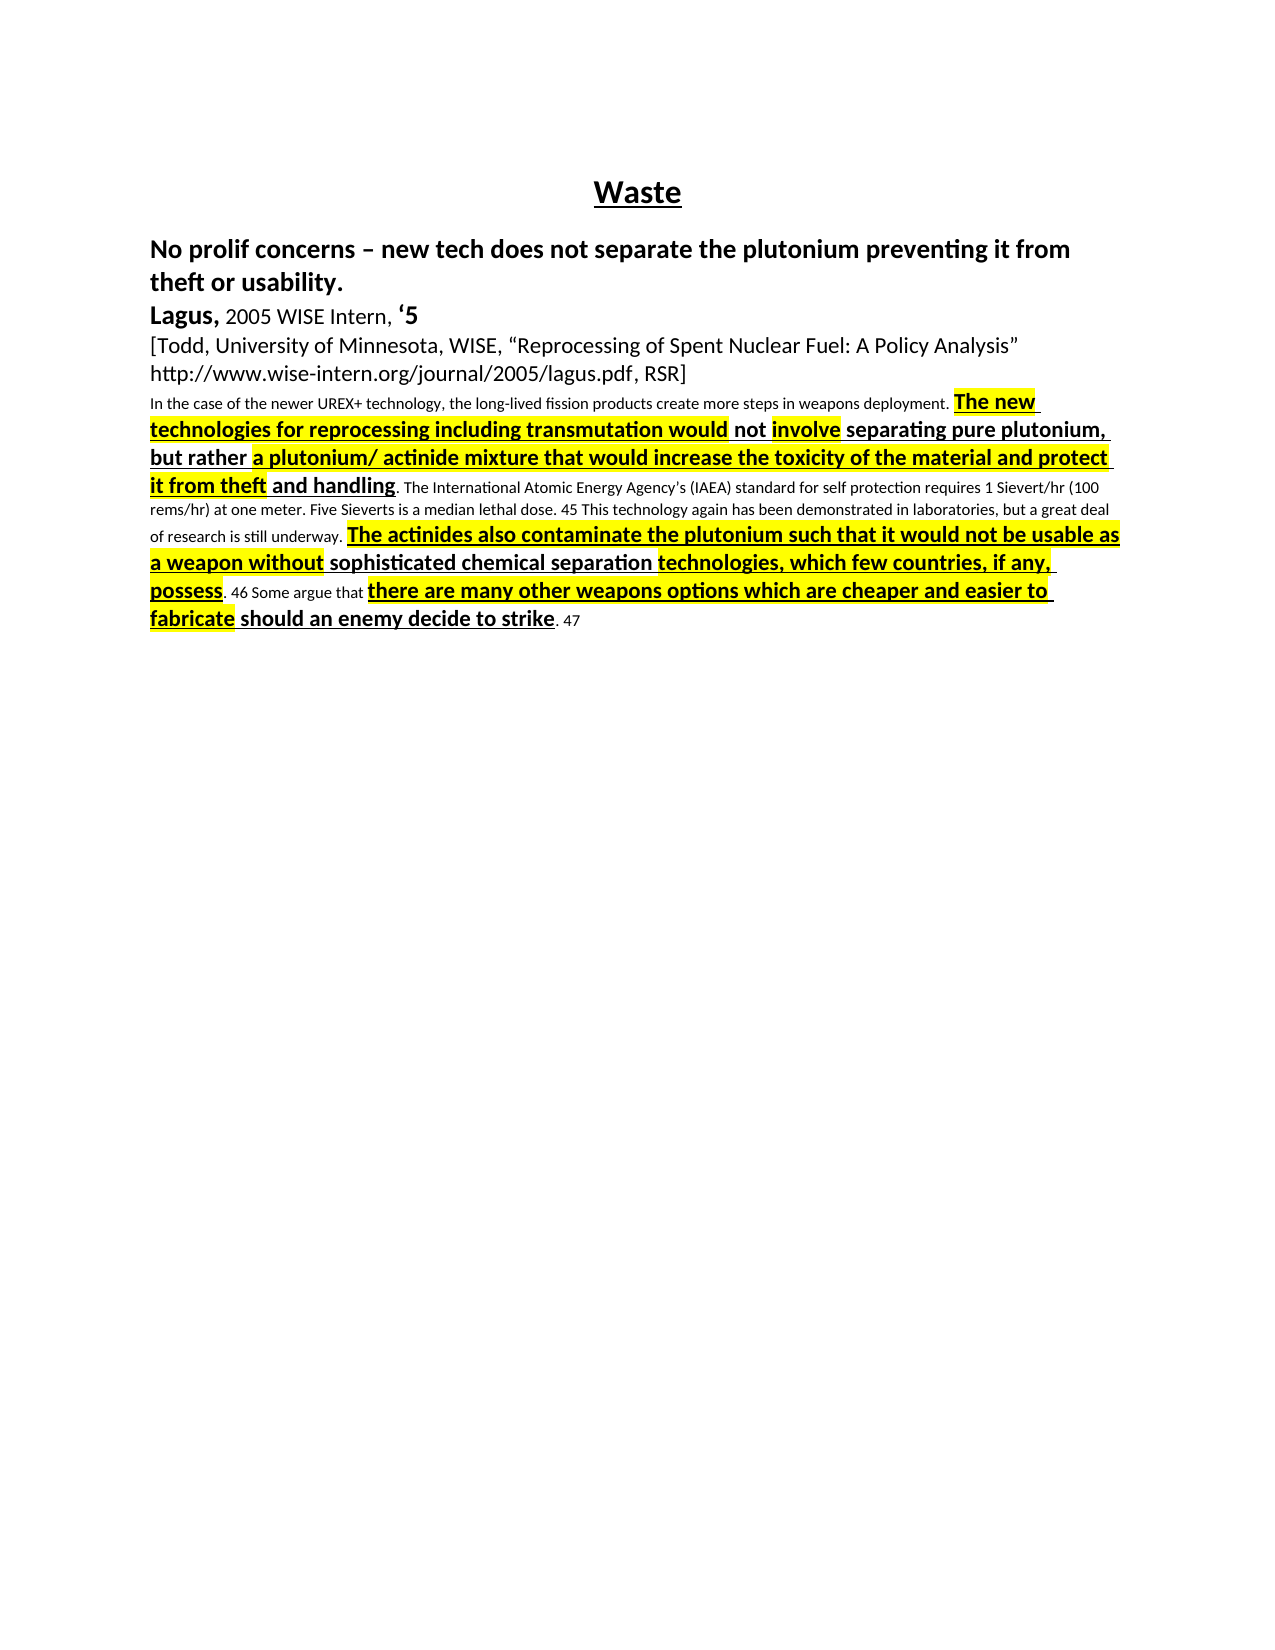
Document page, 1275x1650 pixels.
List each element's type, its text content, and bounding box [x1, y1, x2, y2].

text http://www.wise-intern.org/journal/2005/lagus.pdf, RSR] [150, 359, 1125, 387]
text In the case of the newer UREX+ technology, the long-lived fission products create more steps in weapons deployment. The new technologies for reprocessing including transmutation would not involve separating pure plutonium, but rather a plutonium/ actinide mixture that would increase the toxicity of the material and protect it from theft and handling. The International Atomic Energy Agency’s (IAEA) standard for self protection requires 1 Sievert/hr (100 rems/hr) at one meter. Five Sieverts is a median lethal dose. 45 This technology again has been demonstrated in laboratories, but a great deal of research is still underway. The actinides also contaminate the plutonium such that it would not be usable as a weapon without sophisticated chemical separation technologies, which few countries, if any, possess. 46 Some argue that there are many other weapons options which are cheaper and easier to fabricate should an enemy decide to strike. 47 [150, 387, 1125, 632]
text [Todd, University of Minnesota, WISE, “Reprocessing of Spent Nuclear Fuel: A Policy Analysis” [150, 331, 1125, 359]
subtitle No prolif concerns – new tech does not separate the plutonium preventing it from theft or usability. [150, 232, 1125, 298]
subtitle Waste [150, 171, 1125, 212]
text Lagus, 2005 WISE Intern, ‘5 [150, 298, 1125, 331]
